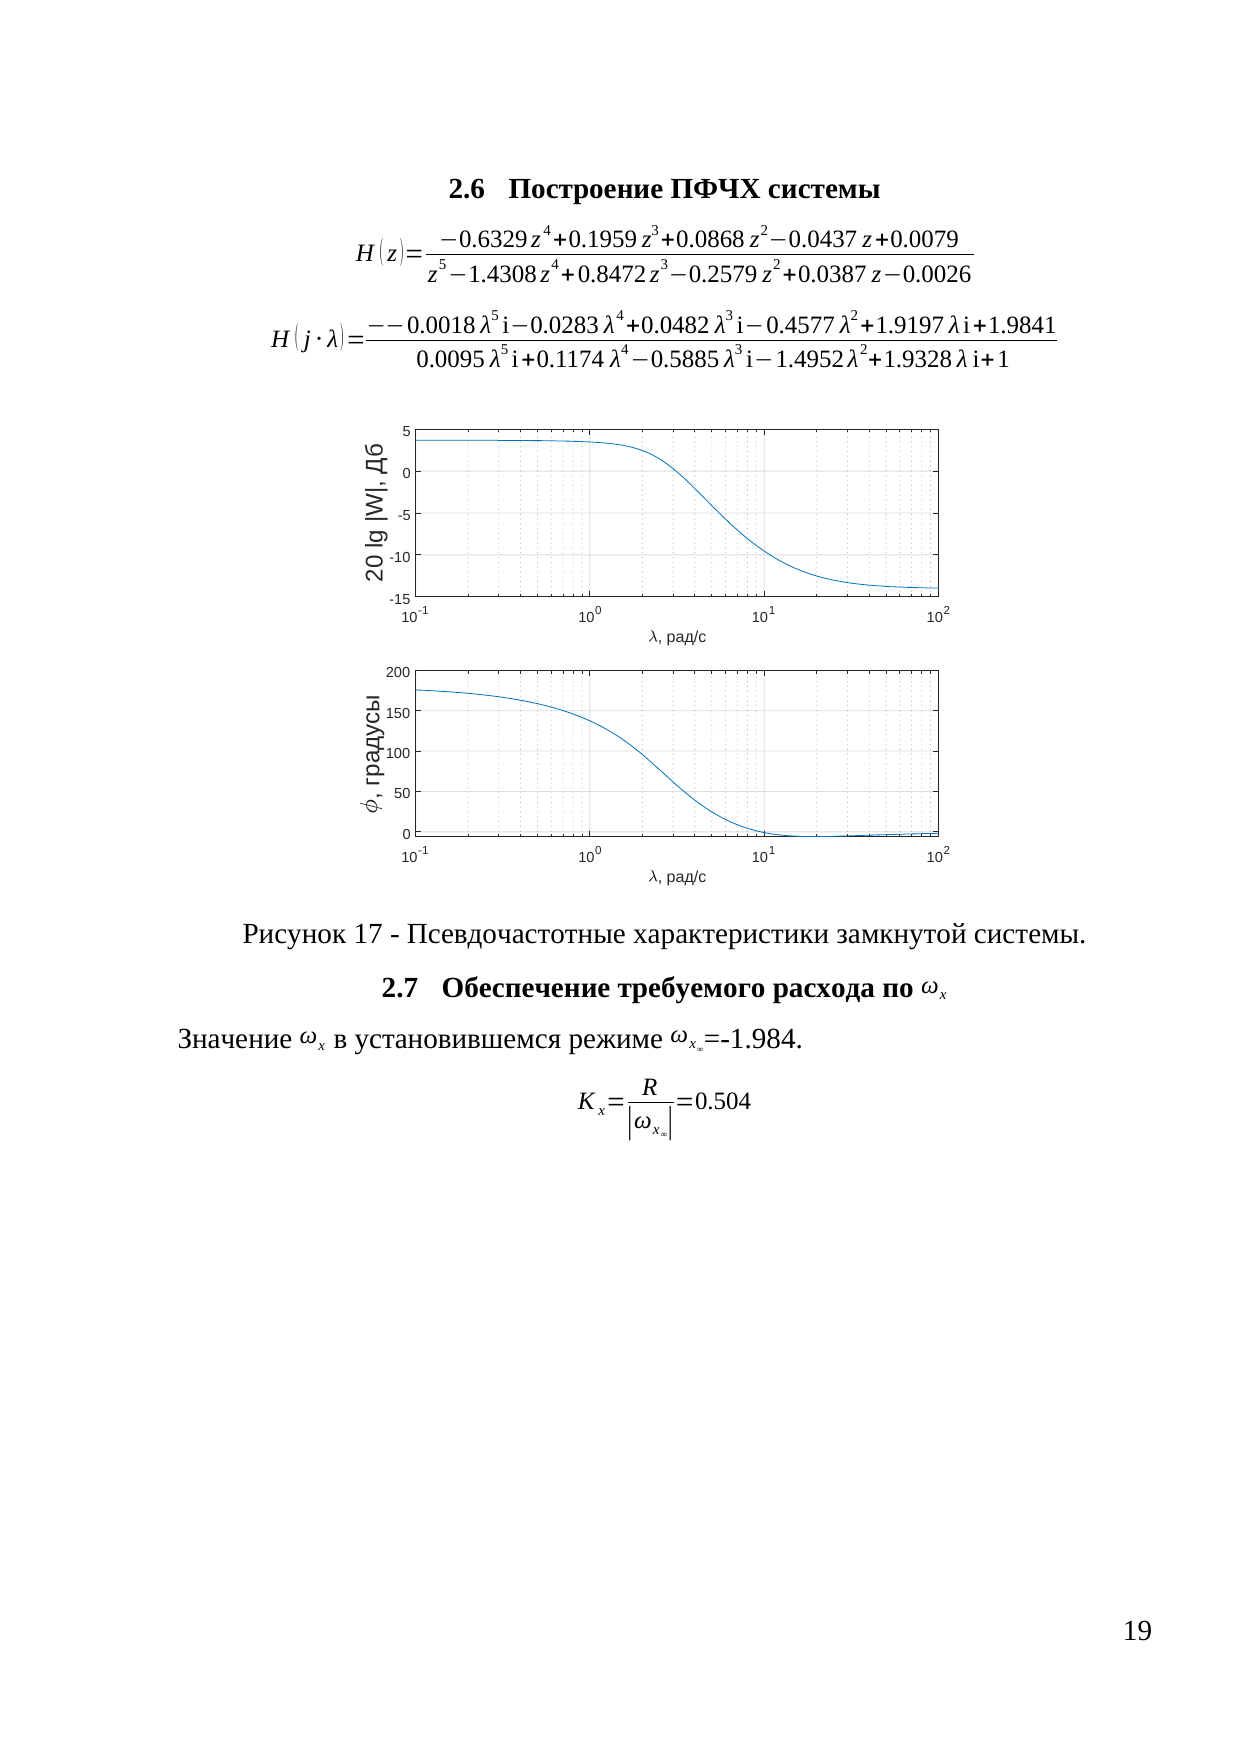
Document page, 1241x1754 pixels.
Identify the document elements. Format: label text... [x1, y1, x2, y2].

subtitle Обеспечение требуемого расхода по [177, 971, 1152, 1004]
subtitle Построение ПФЧХ системы [177, 171, 1152, 204]
text Значение в установившемся режиме =-1.984. [177, 1021, 1152, 1054]
